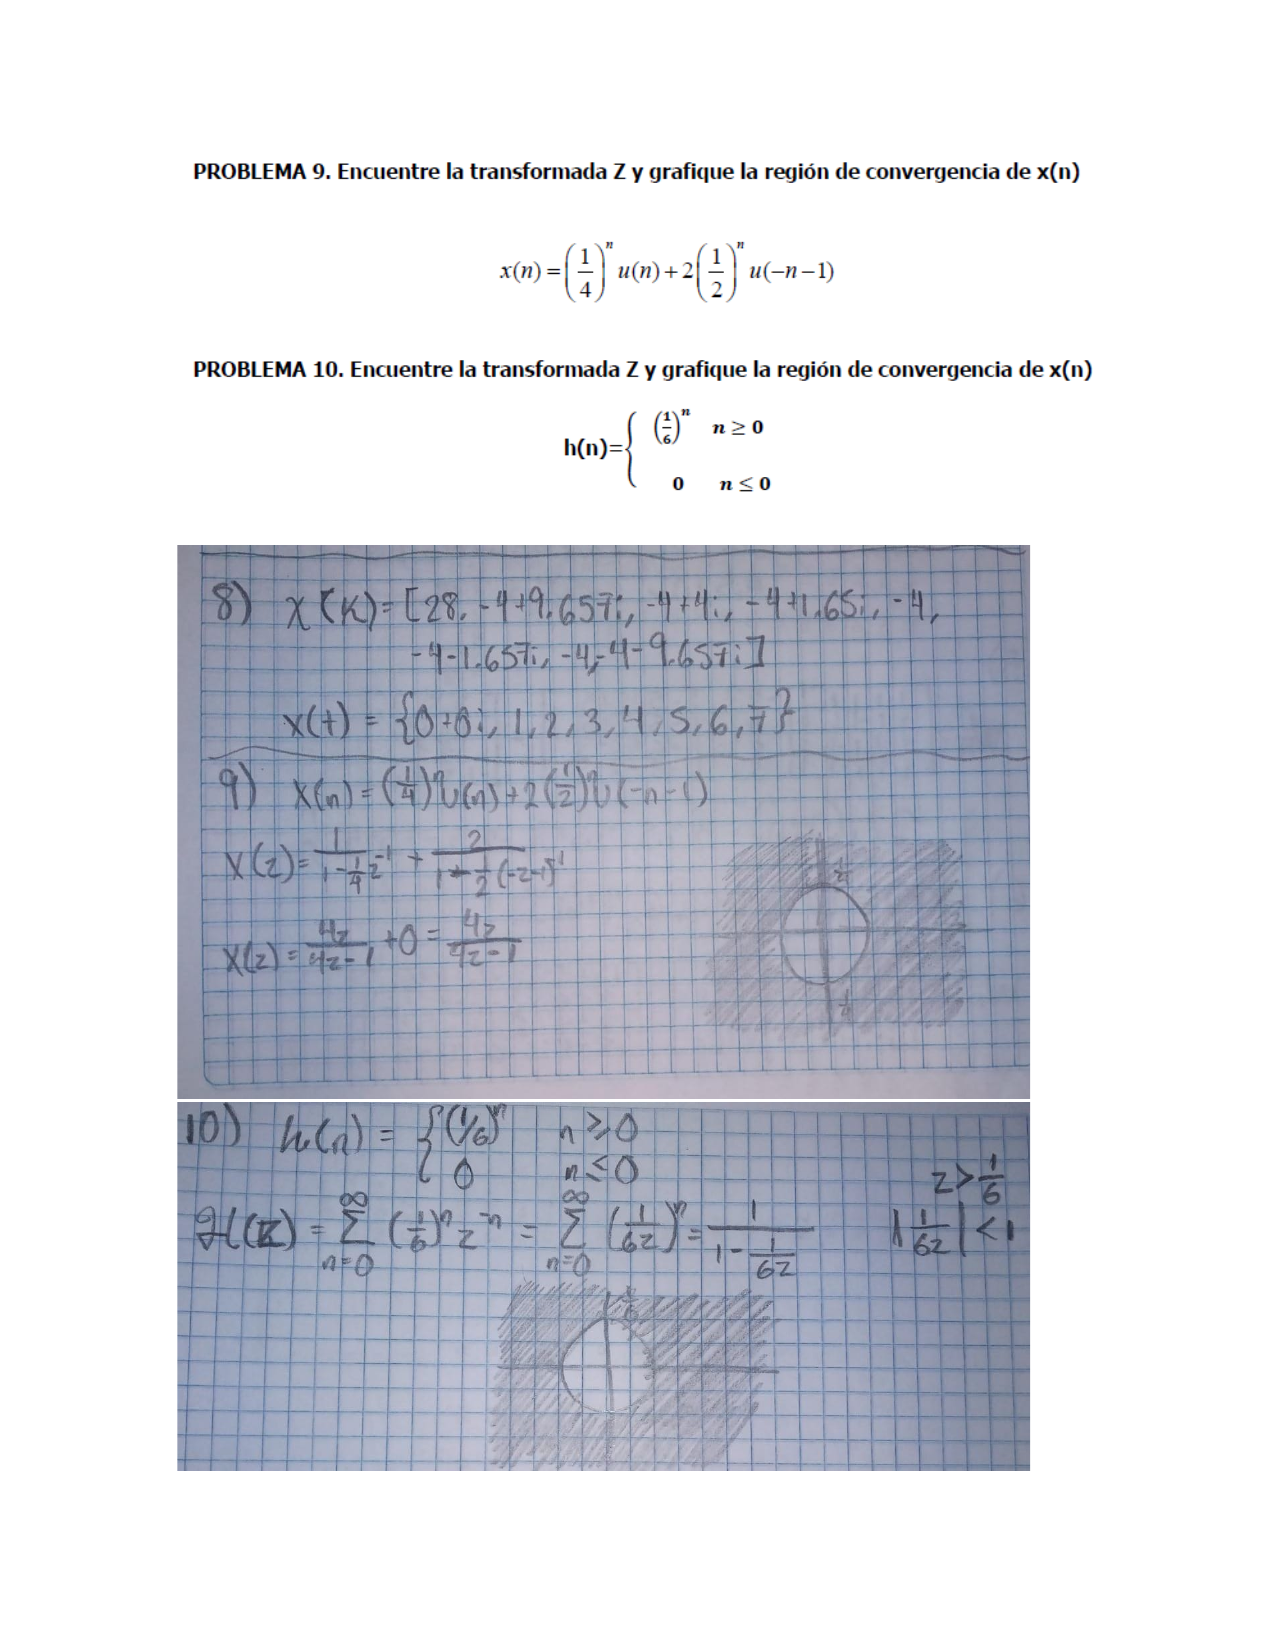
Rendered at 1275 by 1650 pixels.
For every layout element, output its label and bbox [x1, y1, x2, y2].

picture [177, 147, 1098, 521]
picture [177, 1102, 1031, 1471]
picture [177, 545, 1031, 1099]
